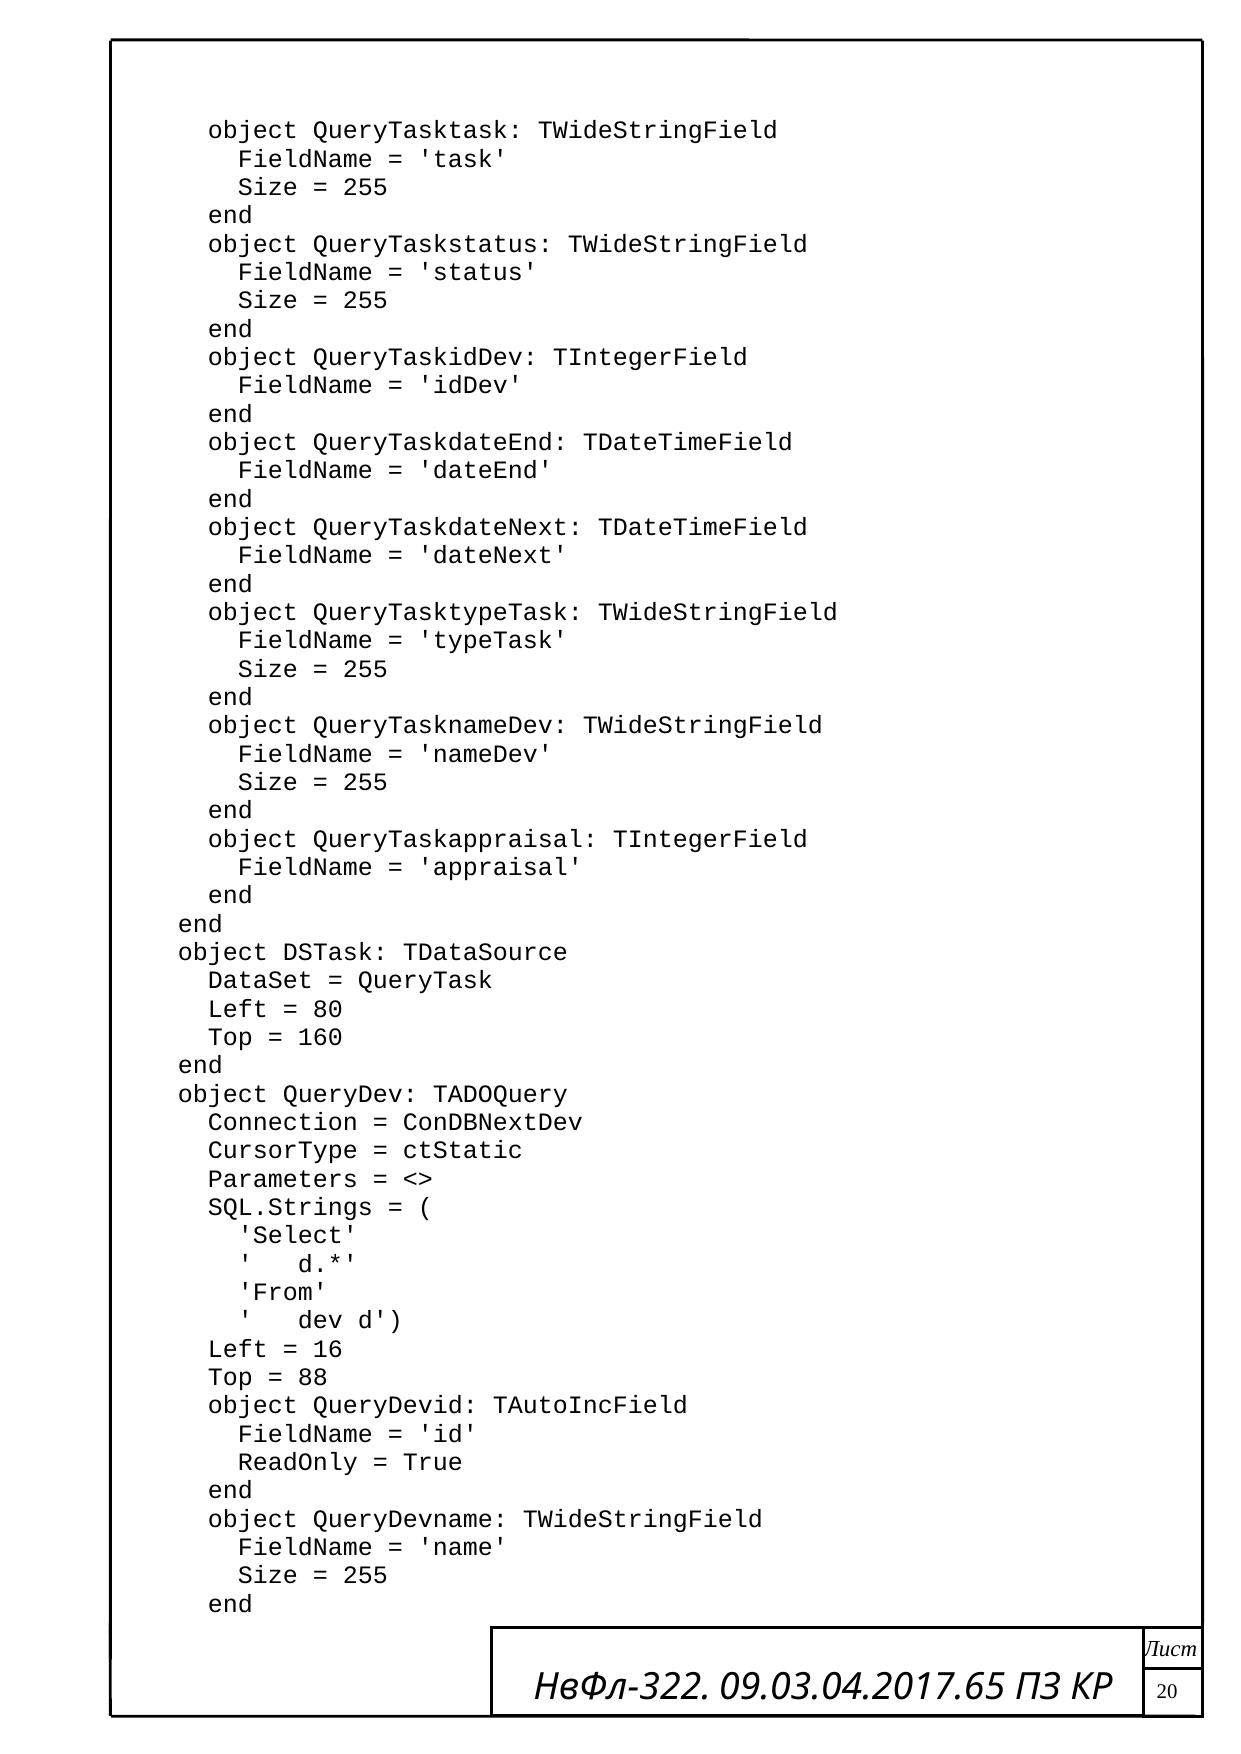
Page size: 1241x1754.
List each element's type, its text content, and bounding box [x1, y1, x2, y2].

text object QueryTasktypeTask: TWideStringField [148, 600, 1181, 628]
text Left = 80 [148, 996, 1181, 1025]
text FieldName = 'dateNext' [148, 543, 1181, 571]
text object QueryTasknameDev: TWideStringField [148, 713, 1181, 741]
text FieldName = 'id' [148, 1421, 1181, 1450]
text ' d.*' [148, 1251, 1181, 1280]
text object QueryTaskstatus: TWideStringField [148, 231, 1181, 260]
text object QueryDevname: TWideStringField [148, 1506, 1181, 1535]
text object QueryDevid: TAutoIncField [148, 1393, 1181, 1421]
text ReadOnly = True [148, 1450, 1181, 1478]
text Top = 160 [148, 1025, 1181, 1053]
text end [148, 798, 1181, 826]
text FieldName = 'status' [148, 260, 1181, 288]
text end [148, 203, 1181, 231]
text FieldName = 'name' [148, 1535, 1181, 1563]
text object QueryTaskappraisal: TIntegerField [148, 826, 1181, 855]
text end [148, 1591, 1181, 1620]
text object QueryTasktask: TWideStringField [148, 118, 1181, 146]
text Size = 255 [148, 1563, 1181, 1591]
text FieldName = 'appraisal' [148, 855, 1181, 883]
text 'From' [148, 1280, 1181, 1308]
text end [148, 571, 1181, 600]
text FieldName = 'typeTask' [148, 628, 1181, 656]
text end [148, 316, 1181, 345]
text object QueryTaskidDev: TIntegerField [148, 345, 1181, 373]
text Size = 255 [148, 770, 1181, 798]
text end [148, 486, 1181, 515]
text end [148, 401, 1181, 430]
text Size = 255 [148, 656, 1181, 685]
text object DSTask: TDataSource [148, 940, 1181, 968]
text ' dev d') [148, 1308, 1181, 1336]
text end [148, 1053, 1181, 1081]
text FieldName = 'nameDev' [148, 741, 1181, 770]
text end [148, 685, 1181, 713]
text Connection = ConDBNextDev [148, 1110, 1181, 1138]
text Size = 255 [148, 288, 1181, 316]
text Size = 255 [148, 175, 1181, 203]
text Top = 88 [148, 1365, 1181, 1393]
text object QueryTaskdateEnd: TDateTimeField [148, 430, 1181, 458]
text CursorType = ctStatic [148, 1138, 1181, 1166]
text object QueryTaskdateNext: TDateTimeField [148, 515, 1181, 543]
text FieldName = 'idDev' [148, 373, 1181, 401]
text FieldName = 'task' [148, 146, 1181, 175]
text Parameters = <> [148, 1166, 1181, 1195]
text Left = 16 [148, 1336, 1181, 1365]
text 'Select' [148, 1223, 1181, 1251]
text DataSet = QueryTask [148, 968, 1181, 996]
text end [148, 883, 1181, 911]
text FieldName = 'dateEnd' [148, 458, 1181, 486]
text SQL.Strings = ( [148, 1195, 1181, 1223]
text object QueryDev: TADOQuery [148, 1081, 1181, 1110]
text end [148, 911, 1181, 940]
text end [148, 1478, 1181, 1506]
